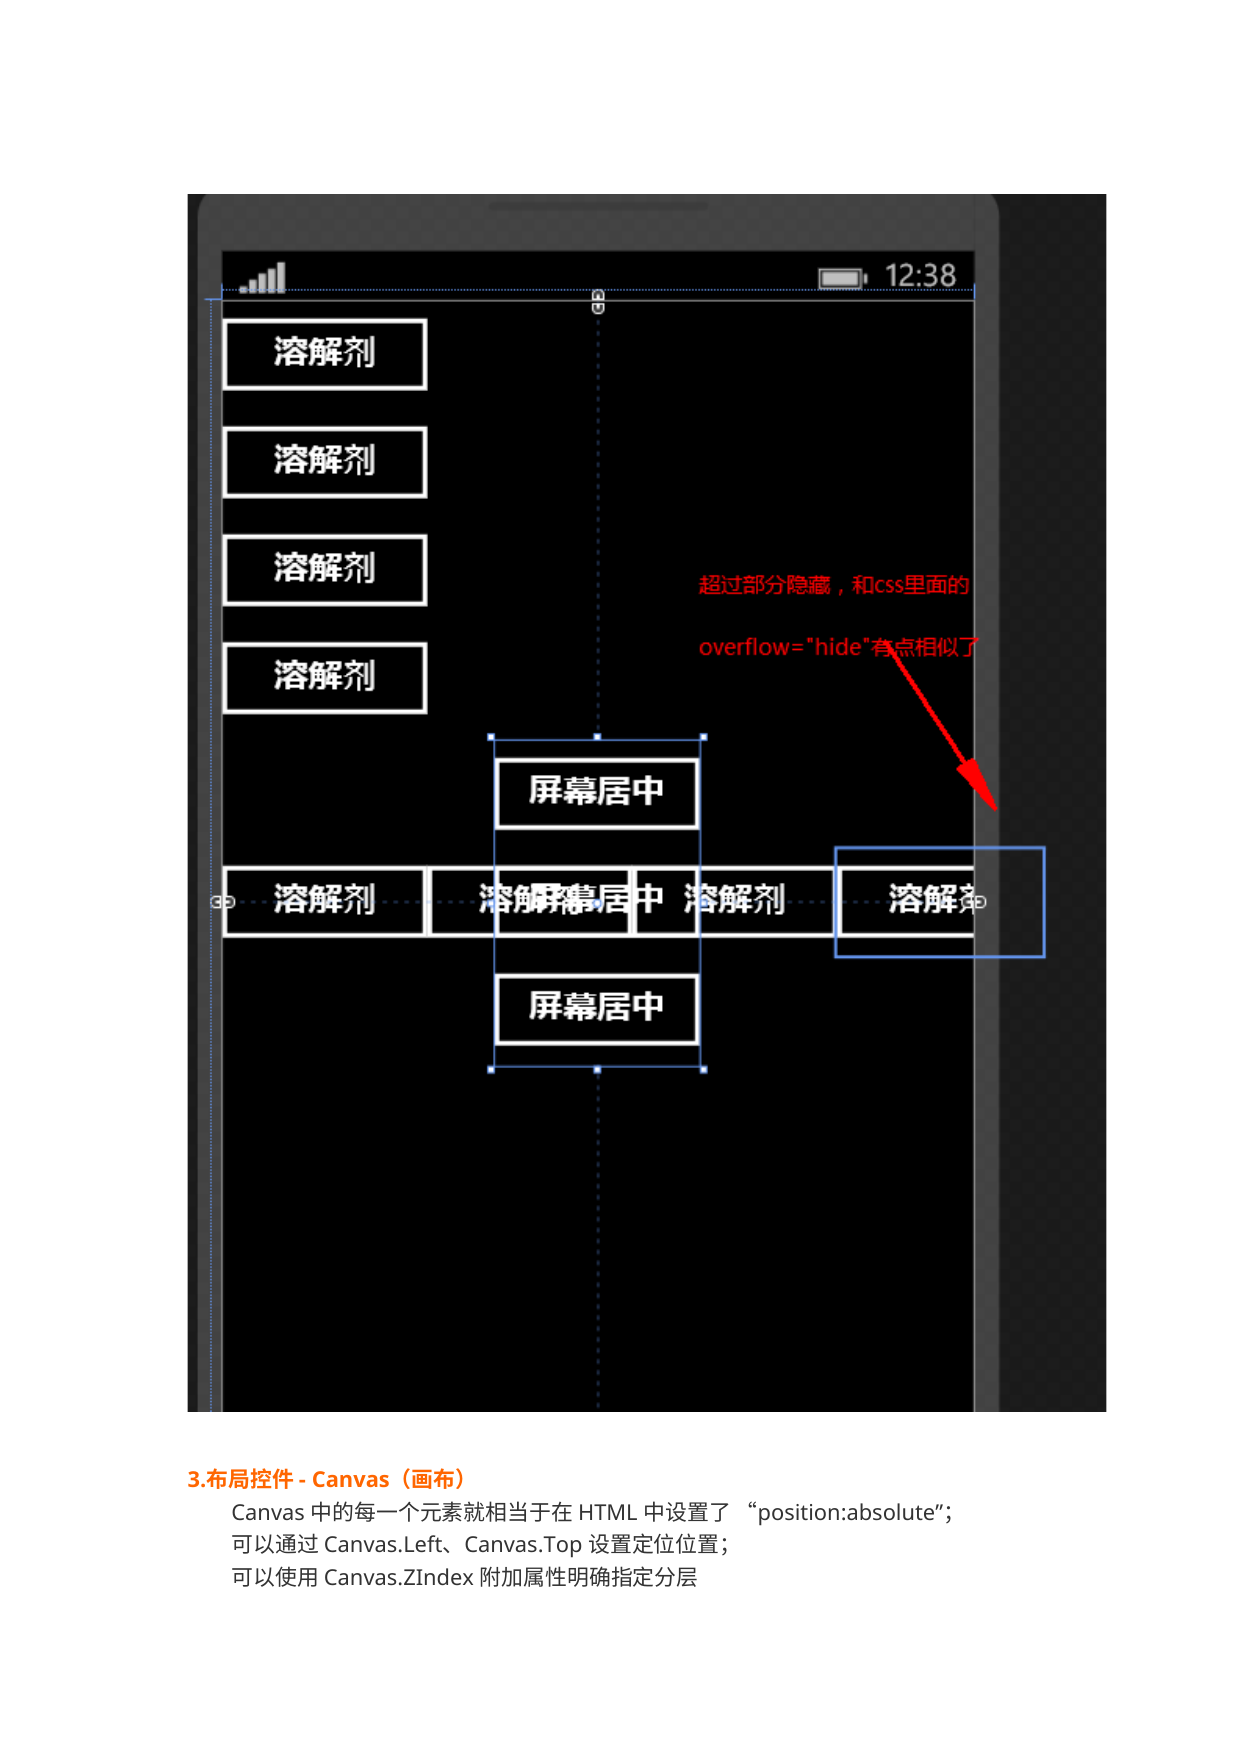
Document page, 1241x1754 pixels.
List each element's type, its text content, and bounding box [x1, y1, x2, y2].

text 可以使用 Canvas.ZIndex 附加属性明确指定分层 [187, 1559, 1053, 1592]
text 可以通过 Canvas.Left、Canvas.Top 设置定位位置； [187, 1527, 1053, 1559]
text Canvas 中的每一个元素就相当于在 HTML 中设置了 “position:absolute”； [187, 1494, 1053, 1527]
picture [187, 194, 1107, 1412]
text 3.布局控件 - Canvas（画布） [187, 1462, 1053, 1494]
